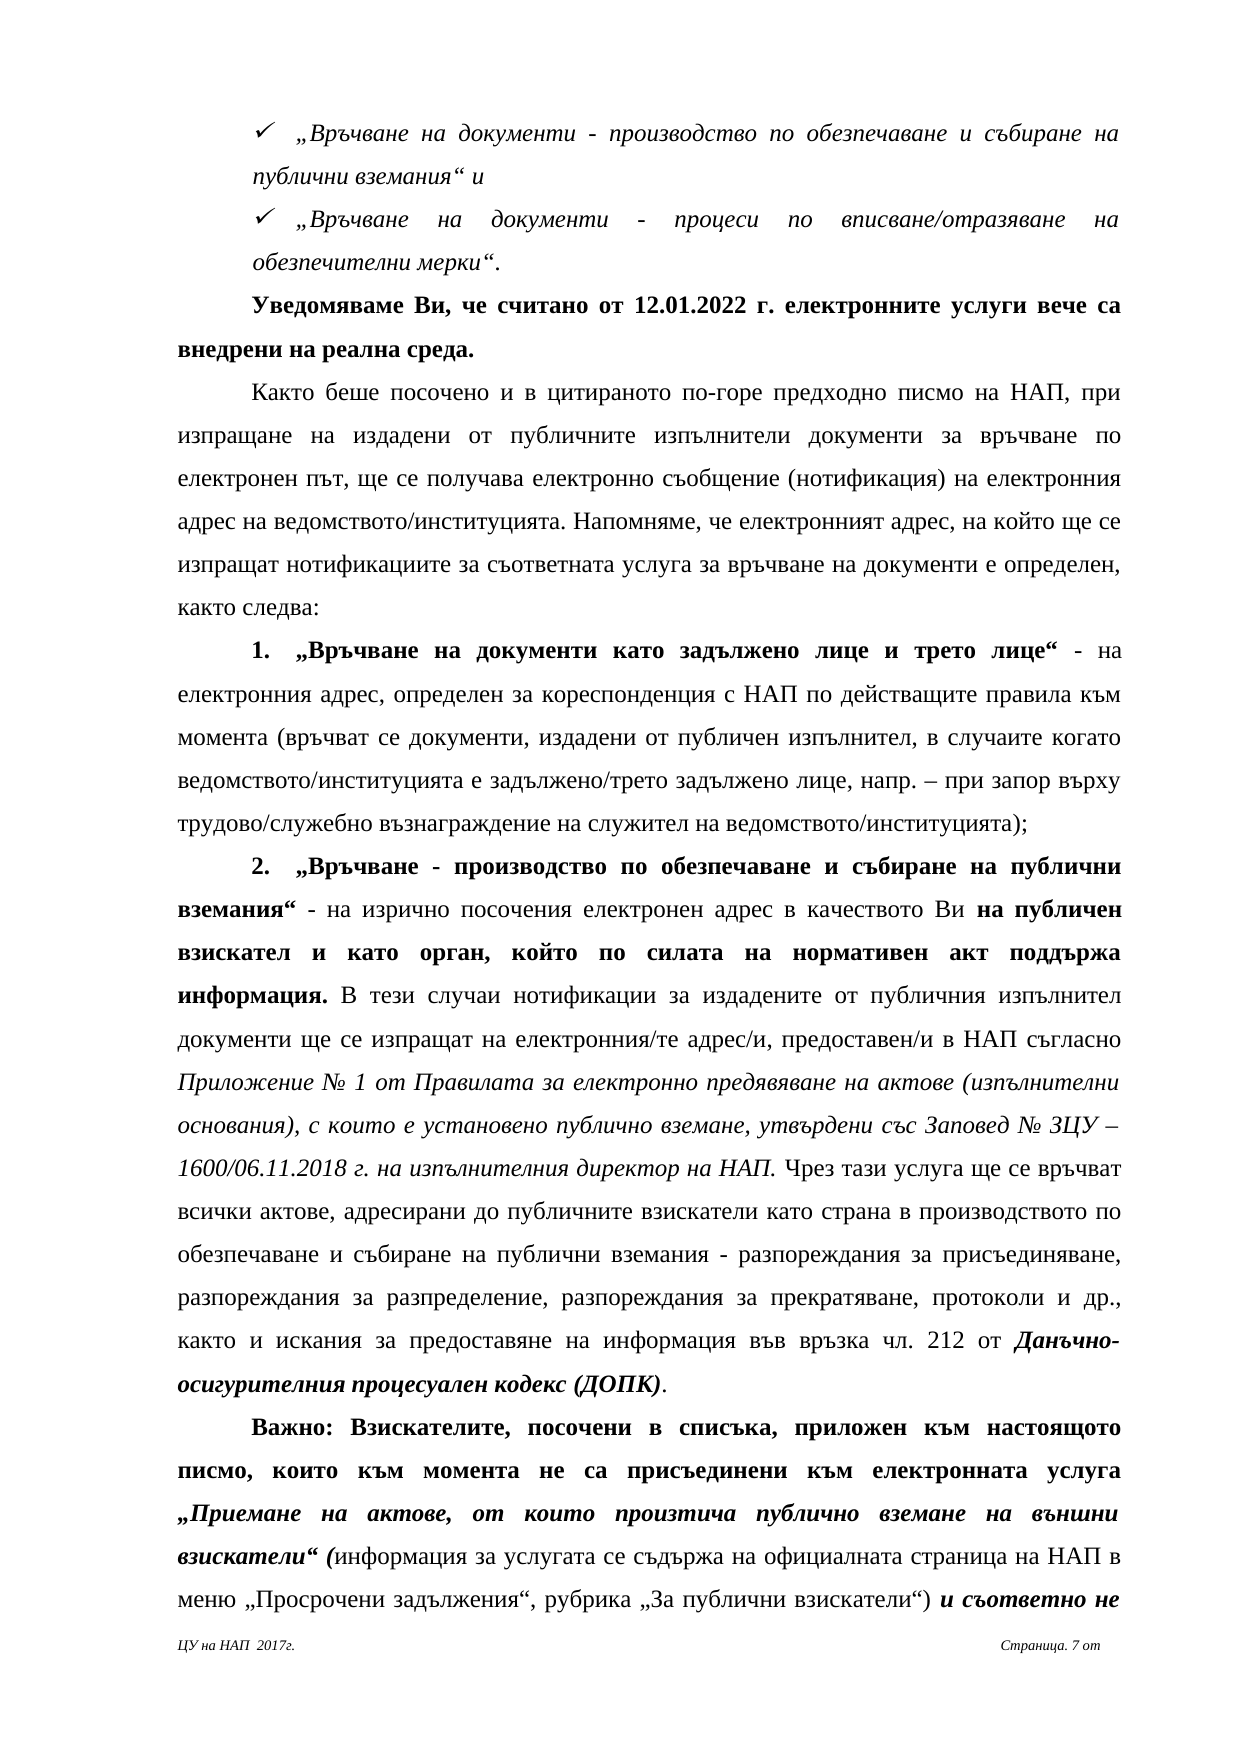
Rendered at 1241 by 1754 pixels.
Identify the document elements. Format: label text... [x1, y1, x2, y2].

list „Връчване на документи - процеси по вписване/отразяване на обезпечителни мерки“. [251, 204, 1122, 276]
list „Връчване - производство по обезпечаване и събиране на публични вземания“ - на изрично посочения електронен адрес в качеството Ви на публичен взискател и като орган, който по силата на нормативен акт поддържа информация. В тези случаи нотификации за издадените от публичния изпълнител документи ще се изпращат на електронния/те адрес/и, предоставен/и в НАП съгласно Приложение № 1 от Правилата за електронно предявяване на актове (изпълнителни основания), с които е установено публично вземане, утвърдени със Заповед № ЗЦУ – 1600/06.11.2018 г. на изпълнителния директор на НАП. Чрез тази услуга ще се връчват всички актове, адресирани до публичните взискатели като страна в производството по обезпечаване и събиране на публични вземания - разпореждания за присъединяване, разпореждания за разпределение, разпореждания за прекратяване, протоколи и др., както и искания за предоставяне на информация във връзка чл. 212 от Данъчно-осигурителния процесуален кодекс (ДОПК). [177, 851, 1122, 1397]
list „Връчване на документи - производство по обезпечаване и събиране на публични вземания“ и [251, 118, 1122, 190]
text Както беше посочено и в цитираното по-горе предходно писмо на НАП, при изпращане на издадени от публичните изпълнители документи за връчване по електронен път, ще се получава електронно съобщение (нотификация) на електронния адрес на ведомството/институцията. Напомняме, че електронният адрес, на който ще се изпращат нотификациите за съответната услуга за връчване на документи е определен, както следва: [177, 377, 1122, 621]
text Уведомяваме Ви, че считано от 12.01.2022 г. електронните услуги вече са внедрени на реална среда. [177, 291, 1122, 362]
list „Връчване на документи като задължено лице и трето лице“ - на електронния адрес, определен за кореспонденция с НАП по действащите правила към момента (връчват се документи, издадени от публичен изпълнител, в случаите когато ведомството/институцията е задължено/трето задължено лице, напр. – при запор върху трудово/служебно възнаграждение на служител на ведомството/институцията); [177, 636, 1122, 837]
